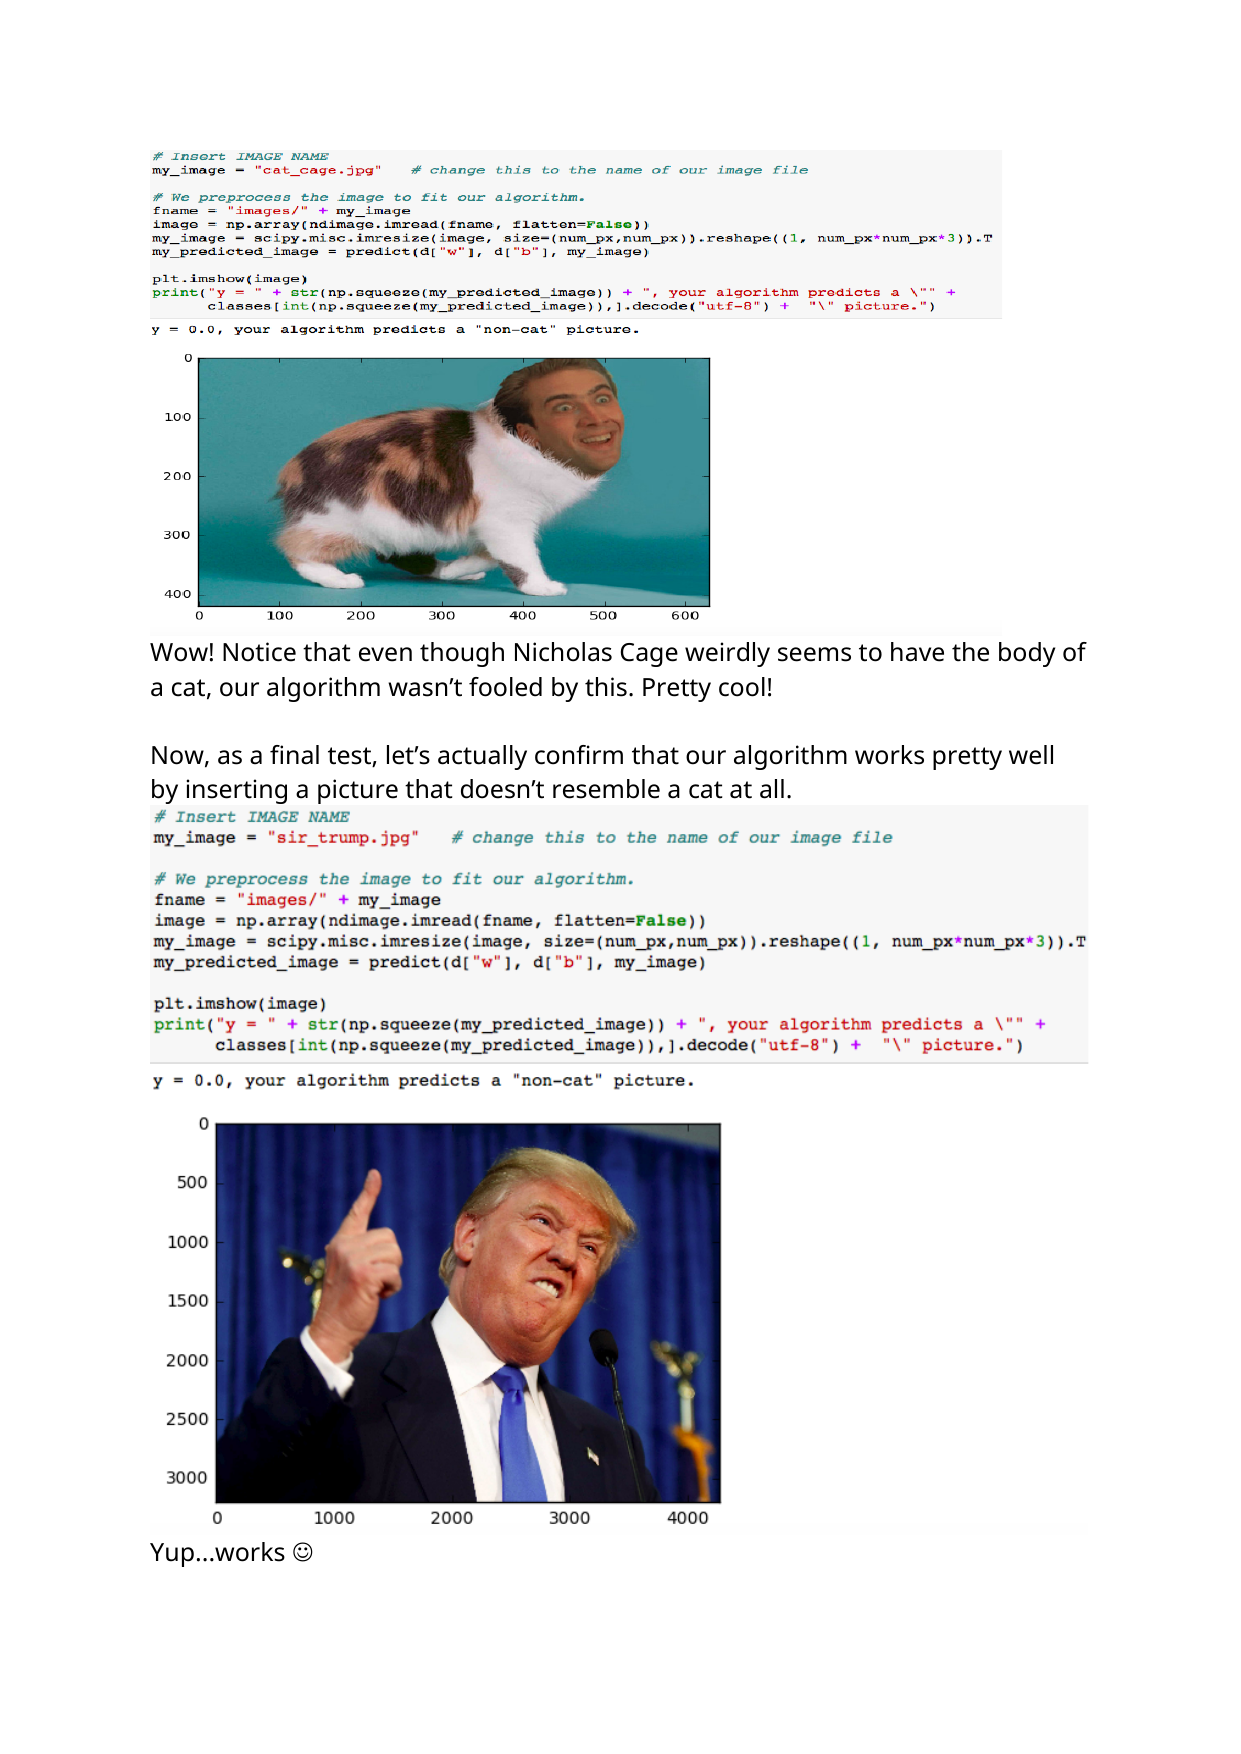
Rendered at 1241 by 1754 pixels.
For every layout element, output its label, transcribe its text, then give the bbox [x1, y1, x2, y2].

text Now, as a final test, let’s actually confirm that our algorithm works pretty well by inserting a picture that doesn’t resemble a cat at all. [150, 737, 1090, 805]
picture [150, 150, 1003, 636]
picture [150, 805, 1089, 1535]
text Yup...works [150, 1535, 1090, 1569]
text Wow! Notice that even though Nicholas Cage weirdly seems to have the body of a cat, our algorithm wasn’t fooled by this. Pretty cool! [150, 635, 1090, 703]
